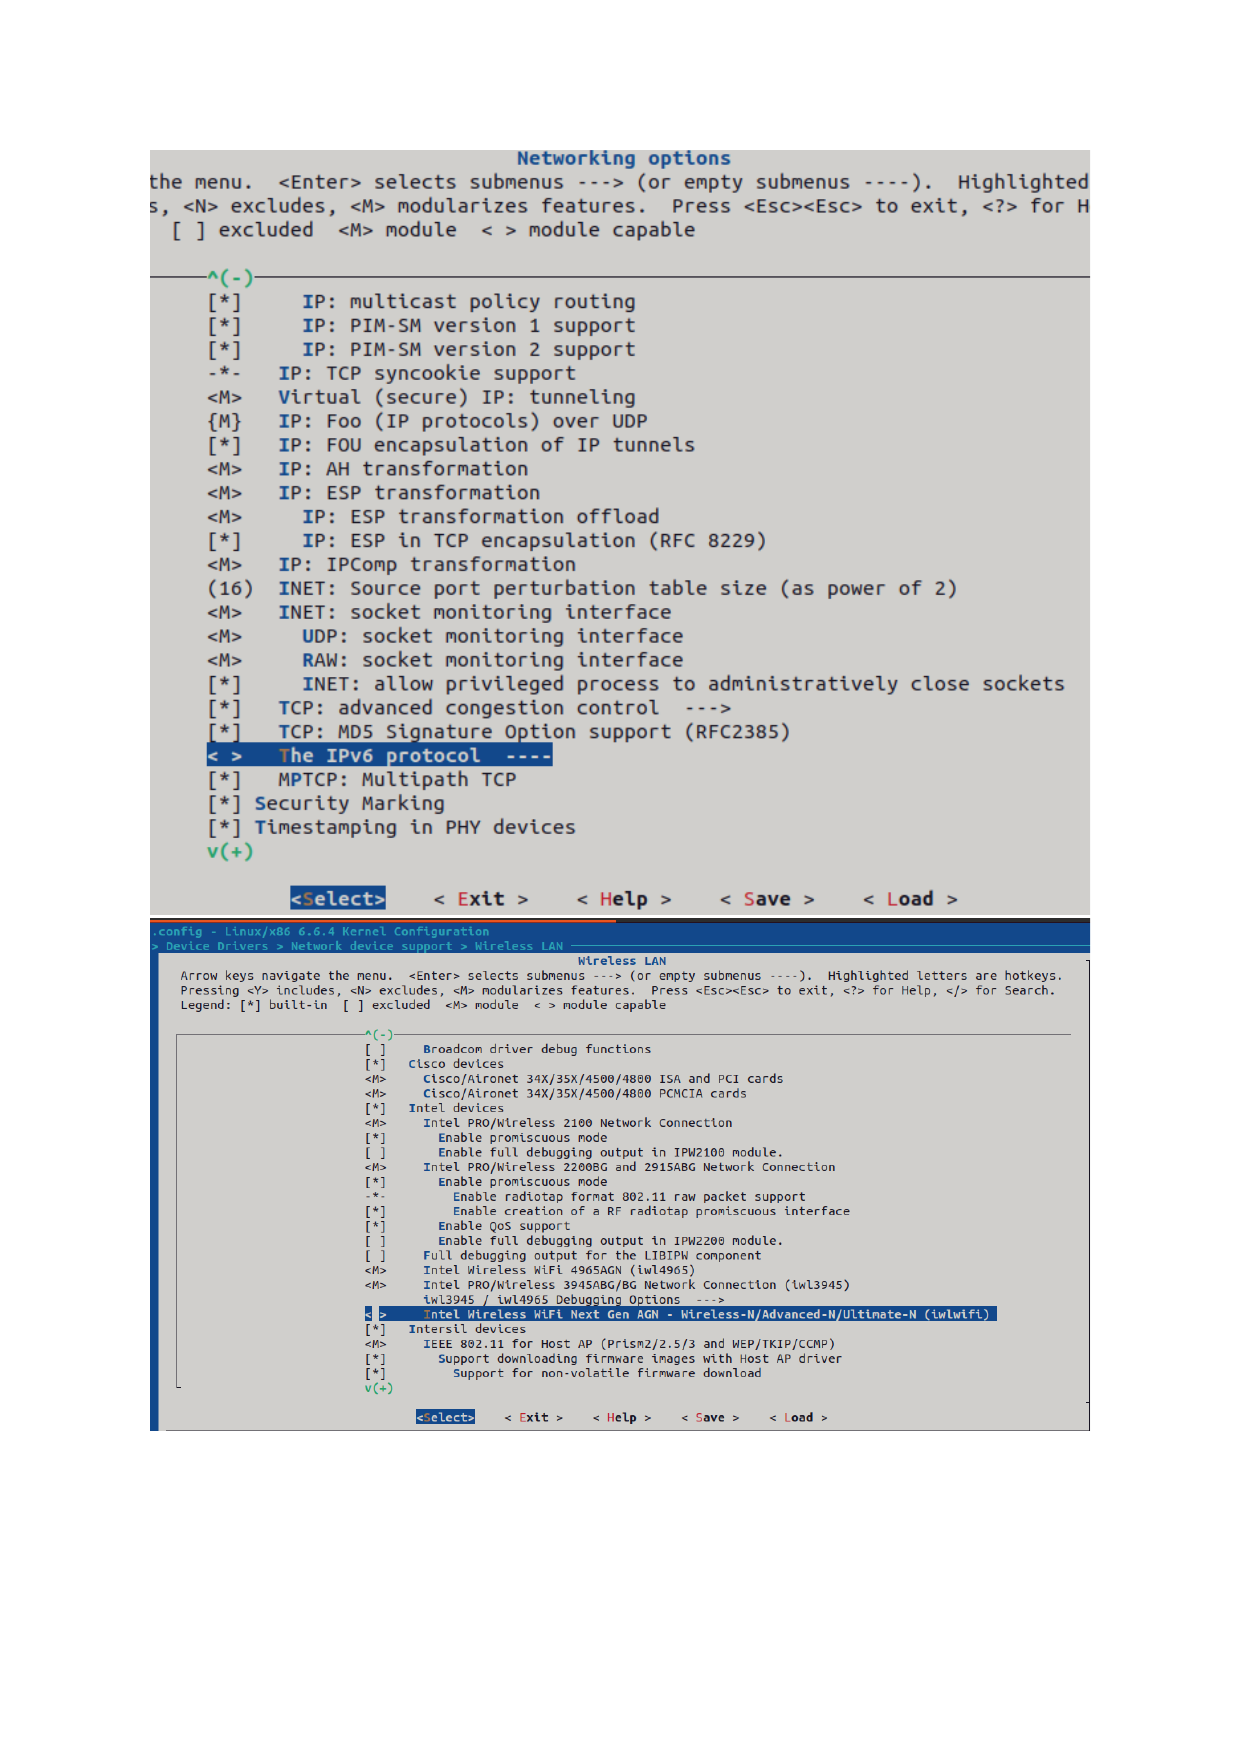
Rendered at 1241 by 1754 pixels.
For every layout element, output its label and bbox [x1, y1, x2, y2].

picture [150, 918, 1091, 1431]
picture [150, 150, 1091, 915]
